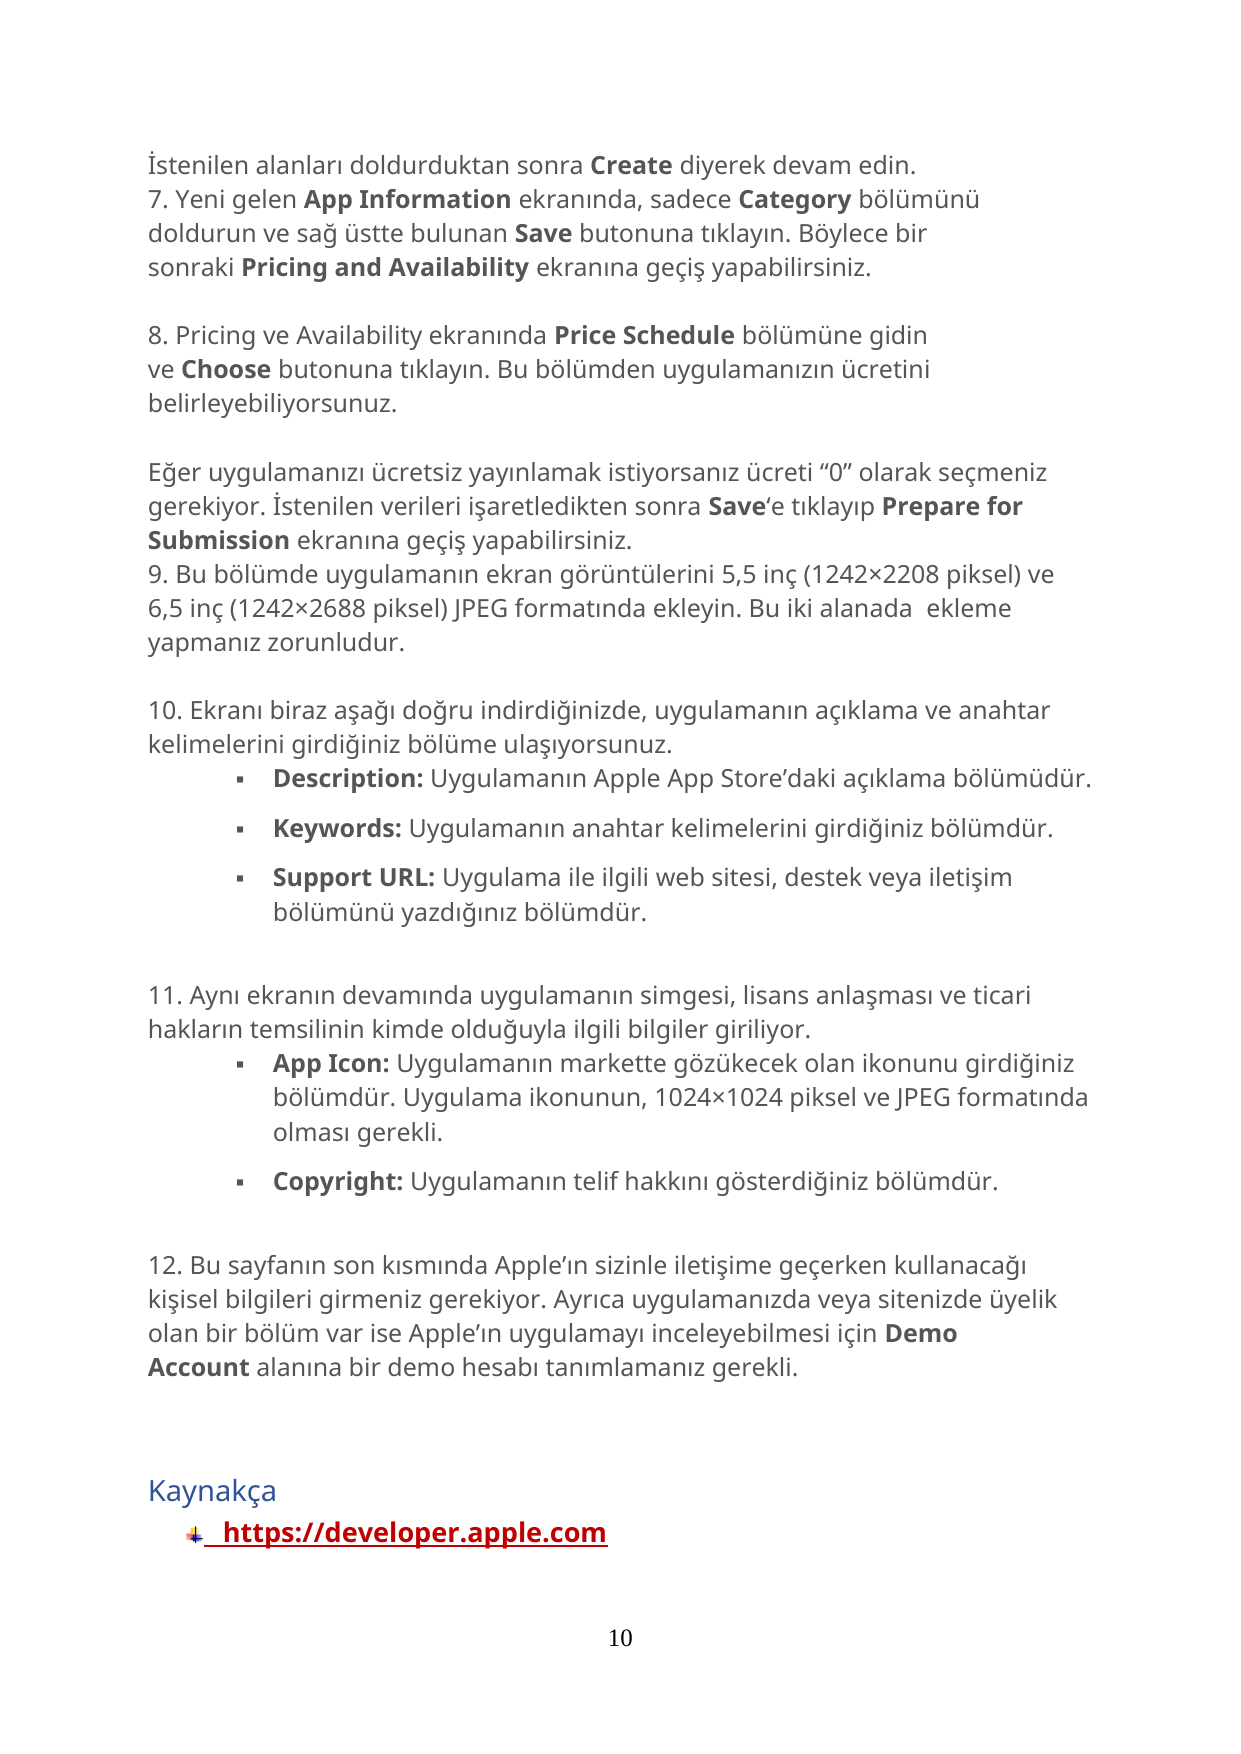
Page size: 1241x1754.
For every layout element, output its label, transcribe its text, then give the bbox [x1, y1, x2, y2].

list Copyright: Uygulamanın telif hakkını gösterdiğiniz bölümdür. [235, 1164, 1093, 1198]
list Support URL: Uygulama ile ilgili web sitesi, destek veya iletişim bölümünü yazdığınız bölümdür. [235, 860, 1093, 928]
text 11. Aynı ekranın devamında uygulamanın simgesi, lisans anlaşması ve ticari hakların temsilinin kimde olduğuyla ilgili bilgiler giriliyor. [148, 978, 1093, 1046]
picture [186, 1525, 203, 1543]
list Description: Uygulamanın Apple App Store’daki açıklama bölümüdür. [235, 761, 1093, 795]
text 10. Ekranı biraz aşağı doğru indirdiğinizde, uygulamanın açıklama ve anahtar kelimelerini girdiğiniz bölüme ulaşıyorsunuz. [148, 693, 1093, 761]
subtitle Kaynakça [148, 1471, 1093, 1510]
text 8. Pricing ve Availability ekranında Price Schedule bölümüne gidin ve Choose butonuna tıklayın. Bu bölümden uygulamanızın ücretini belirleyebiliyorsunuz. [148, 318, 1093, 420]
text 12. Bu sayfanın son kısmında Apple’ın sizinle iletişime geçerken kullanacağı kişisel bilgileri girmeniz gerekiyor. Ayrıca uygulamanızda veya sitenizde üyelik olan bir bölüm var ise Apple’ın uygulamayı inceleyebilmesi için Demo Account alanına bir demo hesabı tanımlamanız gerekli. [148, 1248, 1093, 1384]
list https://developer.apple.com [185, 1513, 1093, 1550]
text 9. Bu bölümde uygulamanın ekran görüntülerini 5,5 inç (1242×2208 piksel) ve 6,5 inç (1242×2688 piksel) JPEG formatında ekleyin. Bu iki alanada ekleme yapmanız zorunludur. [148, 556, 1093, 658]
list App Icon: Uygulamanın markette gözükecek olan ikonunu girdiğiniz bölümdür. Uygulama ikonunun, 1024×1024 piksel ve JPEG formatında olması gerekli. [235, 1046, 1093, 1148]
text Eğer uygulamanızı ücretsiz yayınlamak istiyorsanız ücreti “0” olarak seçmeniz gerekiyor. İstenilen verileri işaretledikten sonra Save‘e tıklayıp Prepare for Submission ekranına geçiş yapabilirsiniz. [148, 454, 1093, 556]
list Keywords: Uygulamanın anahtar kelimelerini girdiğiniz bölümdür. [235, 810, 1093, 844]
text İstenilen alanları doldurduktan sonra Create diyerek devam edin. [148, 148, 1093, 182]
text 7. Yeni gelen App Information ekranında, sadece Category bölümünü doldurun ve sağ üstte bulunan Save butonuna tıklayın. Böylece bir sonraki Pricing and Availability ekranına geçiş yapabilirsiniz. [148, 182, 1093, 284]
